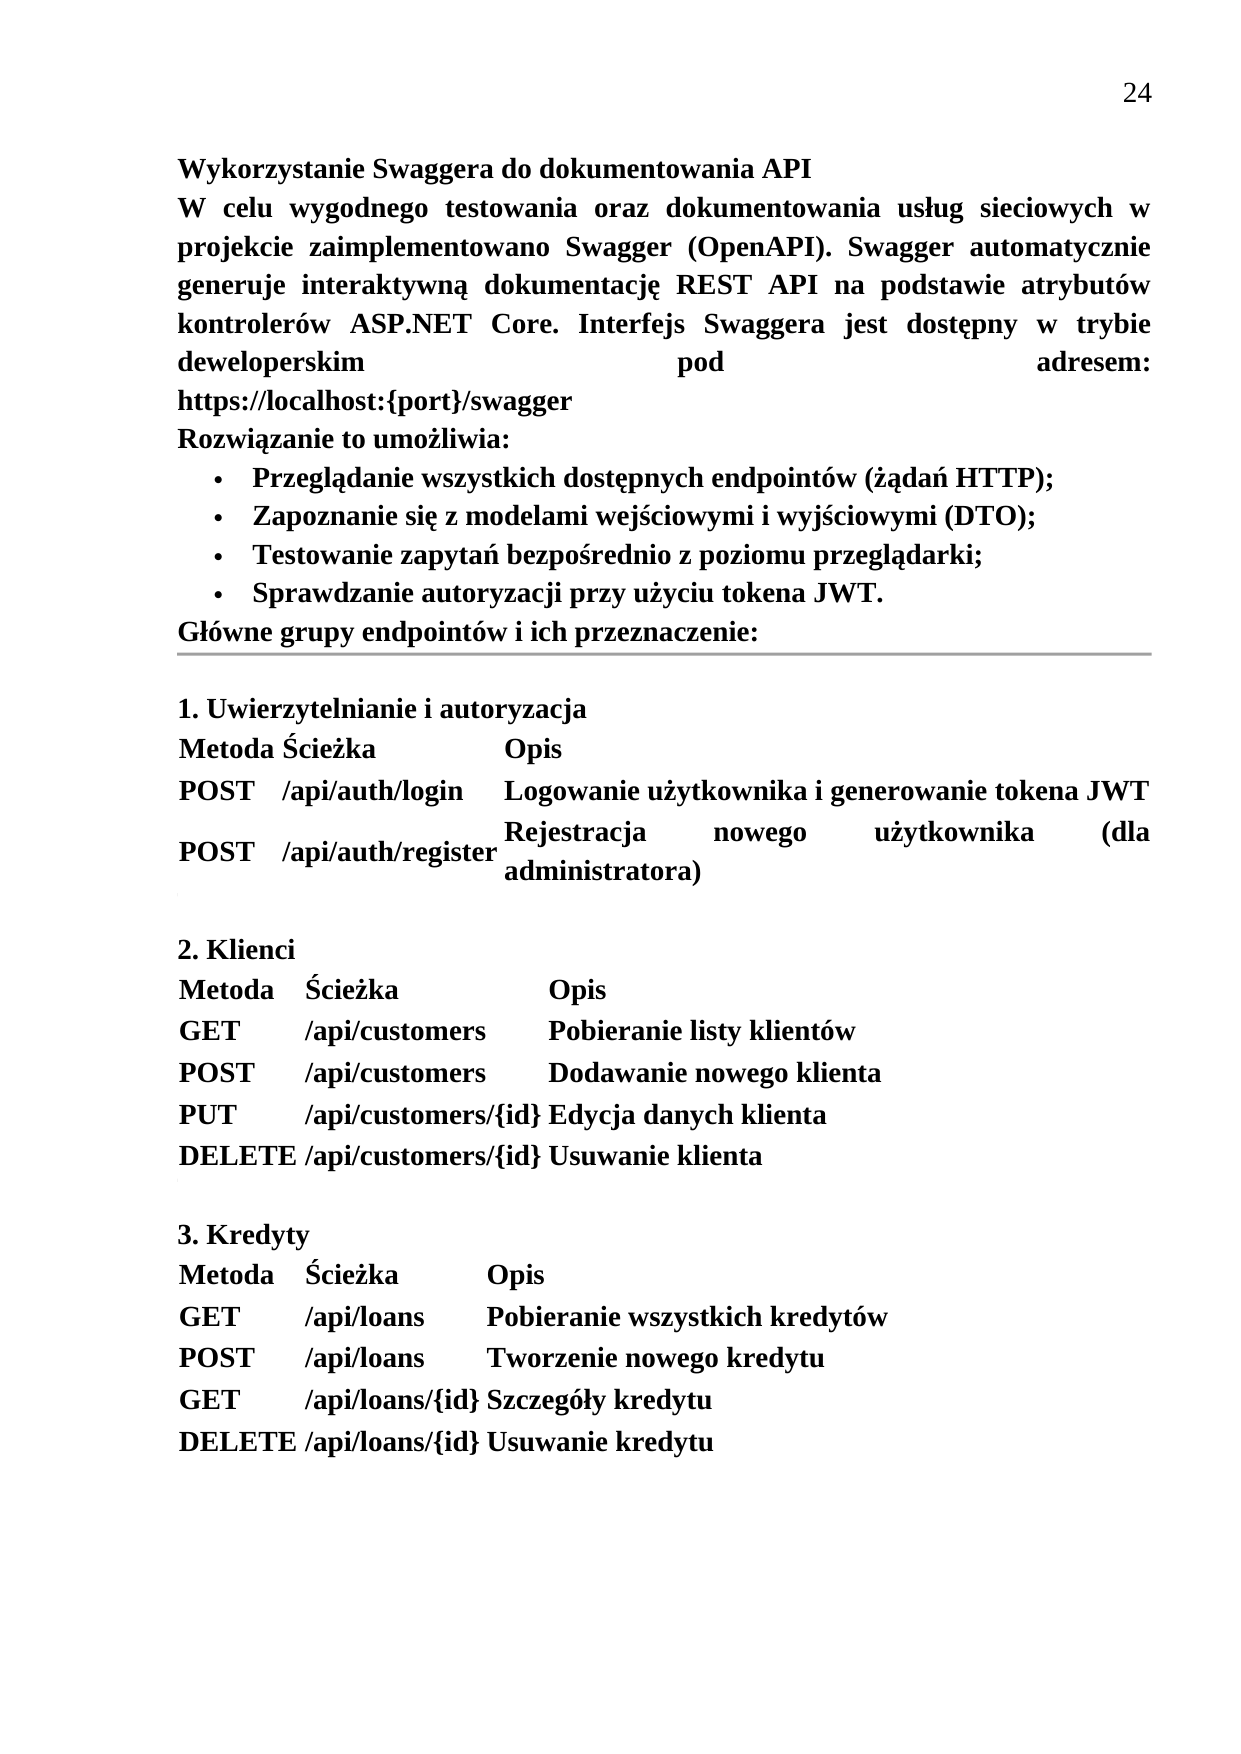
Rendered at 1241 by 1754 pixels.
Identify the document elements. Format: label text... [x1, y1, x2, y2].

table_cell Rejestracja nowego użytkownika (dla administratora) [502, 813, 1152, 893]
subtitle Zapoznanie się z modelami wejściowymi i wyjściowymi (DTO); [214, 498, 1152, 532]
table_cell GET [177, 1012, 303, 1054]
subtitle Główne grupy endpointów i ich przeznaczenie: [177, 614, 1152, 648]
table_cell POST [177, 771, 280, 813]
table_cell POST [177, 1339, 303, 1381]
table_cell /api/loans [303, 1339, 485, 1381]
subtitle 3. Kredyty [177, 1217, 1152, 1251]
table_cell /api/customers/{id} [303, 1137, 546, 1179]
table_cell Dodawanie nowego klienta [546, 1054, 888, 1095]
table_cell Edycja danych klienta [546, 1095, 888, 1137]
table_cell Usuwanie klienta [546, 1137, 888, 1179]
subtitle Rozwiązanie to umożliwia: [177, 421, 1152, 455]
table_cell Usuwanie kredytu [485, 1423, 894, 1464]
table_cell GET [177, 1298, 303, 1339]
table_cell Pobieranie wszystkich kredytów [485, 1298, 894, 1339]
table_cell /api/loans/{id} [303, 1381, 485, 1422]
table_cell Logowanie użytkownika i generowanie tokena JWT [502, 771, 1152, 813]
table_cell PUT [177, 1095, 303, 1137]
table_cell /api/customers [303, 1054, 546, 1095]
table_cell GET [177, 1381, 303, 1422]
table_header Metoda [177, 730, 280, 771]
table_cell /api/auth/login [280, 771, 502, 813]
table_header Ścieżka [280, 730, 502, 771]
table_cell /api/customers/{id} [303, 1095, 546, 1137]
table_cell Tworzenie nowego kredytu [485, 1339, 894, 1381]
table_cell DELETE [177, 1137, 303, 1179]
subtitle Wykorzystanie Swaggera do dokumentowania API [177, 152, 1152, 185]
subtitle 1. Uwierzytelnianie i autoryzacja [177, 691, 1152, 725]
subtitle Sprawdzanie autoryzacji przy użyciu tokena JWT. [214, 576, 1152, 609]
table_header Opis [546, 970, 888, 1012]
subtitle Przeglądanie wszystkich dostępnych endpointów (żądań HTTP); [214, 460, 1152, 493]
subtitle Testowanie zapytań bezpośrednio z poziomu przeglądarki; [214, 537, 1152, 571]
table_cell DELETE [177, 1423, 303, 1464]
table_cell /api/loans [303, 1298, 485, 1339]
table_cell /api/auth/register [280, 813, 502, 893]
table_cell Pobieranie listy klientów [546, 1012, 888, 1054]
table_cell /api/customers [303, 1012, 546, 1054]
subtitle 2. Klienci [177, 932, 1152, 965]
table_header Ścieżka [303, 970, 546, 1012]
table_header Metoda [177, 970, 303, 1012]
table_header Ścieżka [303, 1256, 485, 1297]
table_header Metoda [177, 1256, 303, 1297]
table_cell /api/loans/{id} [303, 1423, 485, 1464]
table_cell POST [177, 1054, 303, 1095]
subtitle W celu wygodnego testowania oraz dokumentowania usług sieciowych w projekcie zaimplementowano Swagger (OpenAPI). Swagger automatycznie generuje interaktywną dokumentację REST API na podstawie atrybutów kontrolerów ASP.NET Core. Interfejs Swaggera jest dostępny w trybie deweloperskim pod adresem: https://localhost:{port}/swagger [177, 190, 1152, 416]
table_header Opis [485, 1256, 894, 1297]
table_cell Szczegóły kredytu [485, 1381, 894, 1422]
table_cell POST [177, 813, 280, 893]
table_header Opis [502, 730, 1152, 771]
